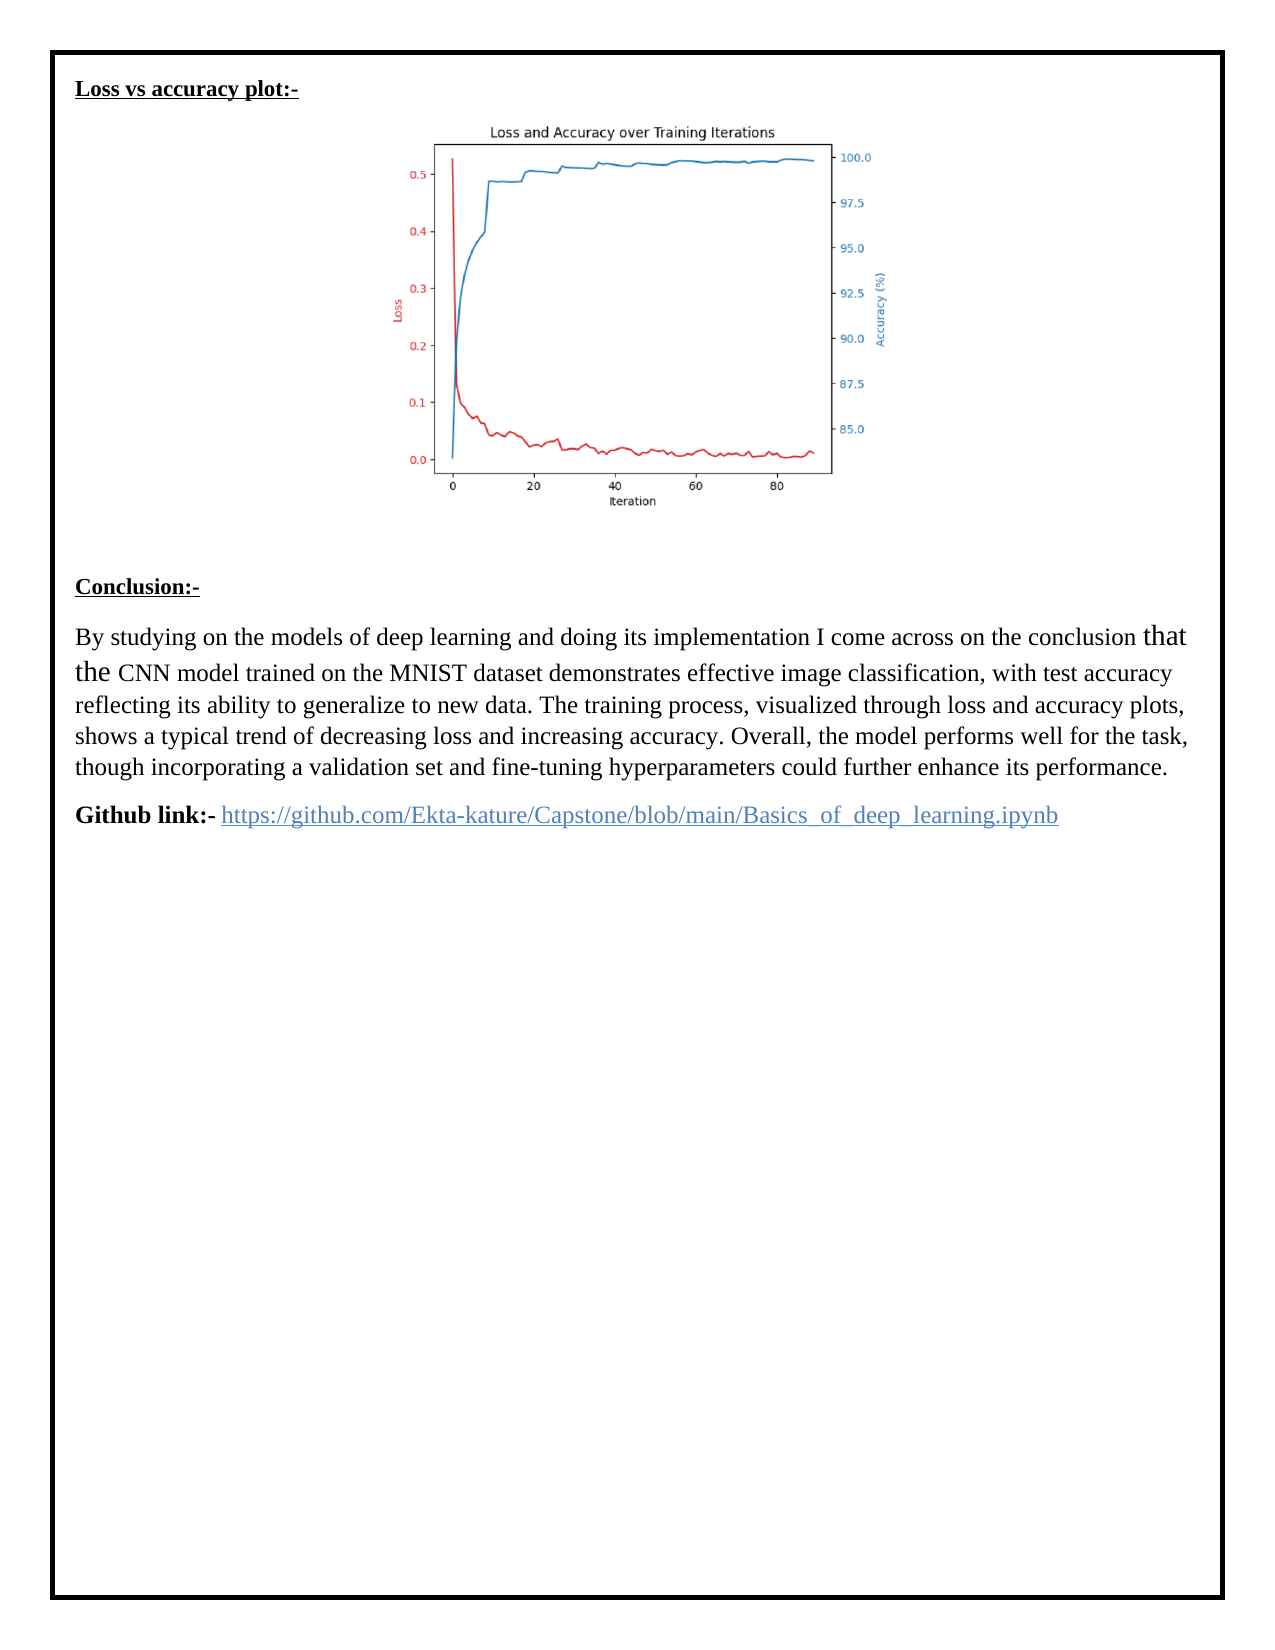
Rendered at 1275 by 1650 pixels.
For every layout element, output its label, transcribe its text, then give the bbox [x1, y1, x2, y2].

text Conclusion:- [75, 573, 1200, 599]
text Github link:- https://github.com/Ekta-kature/Capstone/blob/main/Basics_of_deep_learning.ipynb [75, 800, 1200, 828]
text Loss vs accuracy plot:- [75, 75, 1200, 101]
text By studying on the models of deep learning and doing its implementation I come across on the conclusion that the CNN model trained on the MNIST dataset demonstrates effective image classification, with test accuracy reflecting its ability to generalize to new data. The training process, visualized through loss and accuracy plots, shows a typical trend of decreasing loss and increasing accuracy. Overall, the model performs well for the task, though incorporating a validation set and fine-tuning hyperparameters could further enhance its performance. [75, 618, 1200, 781]
picture [386, 120, 889, 509]
